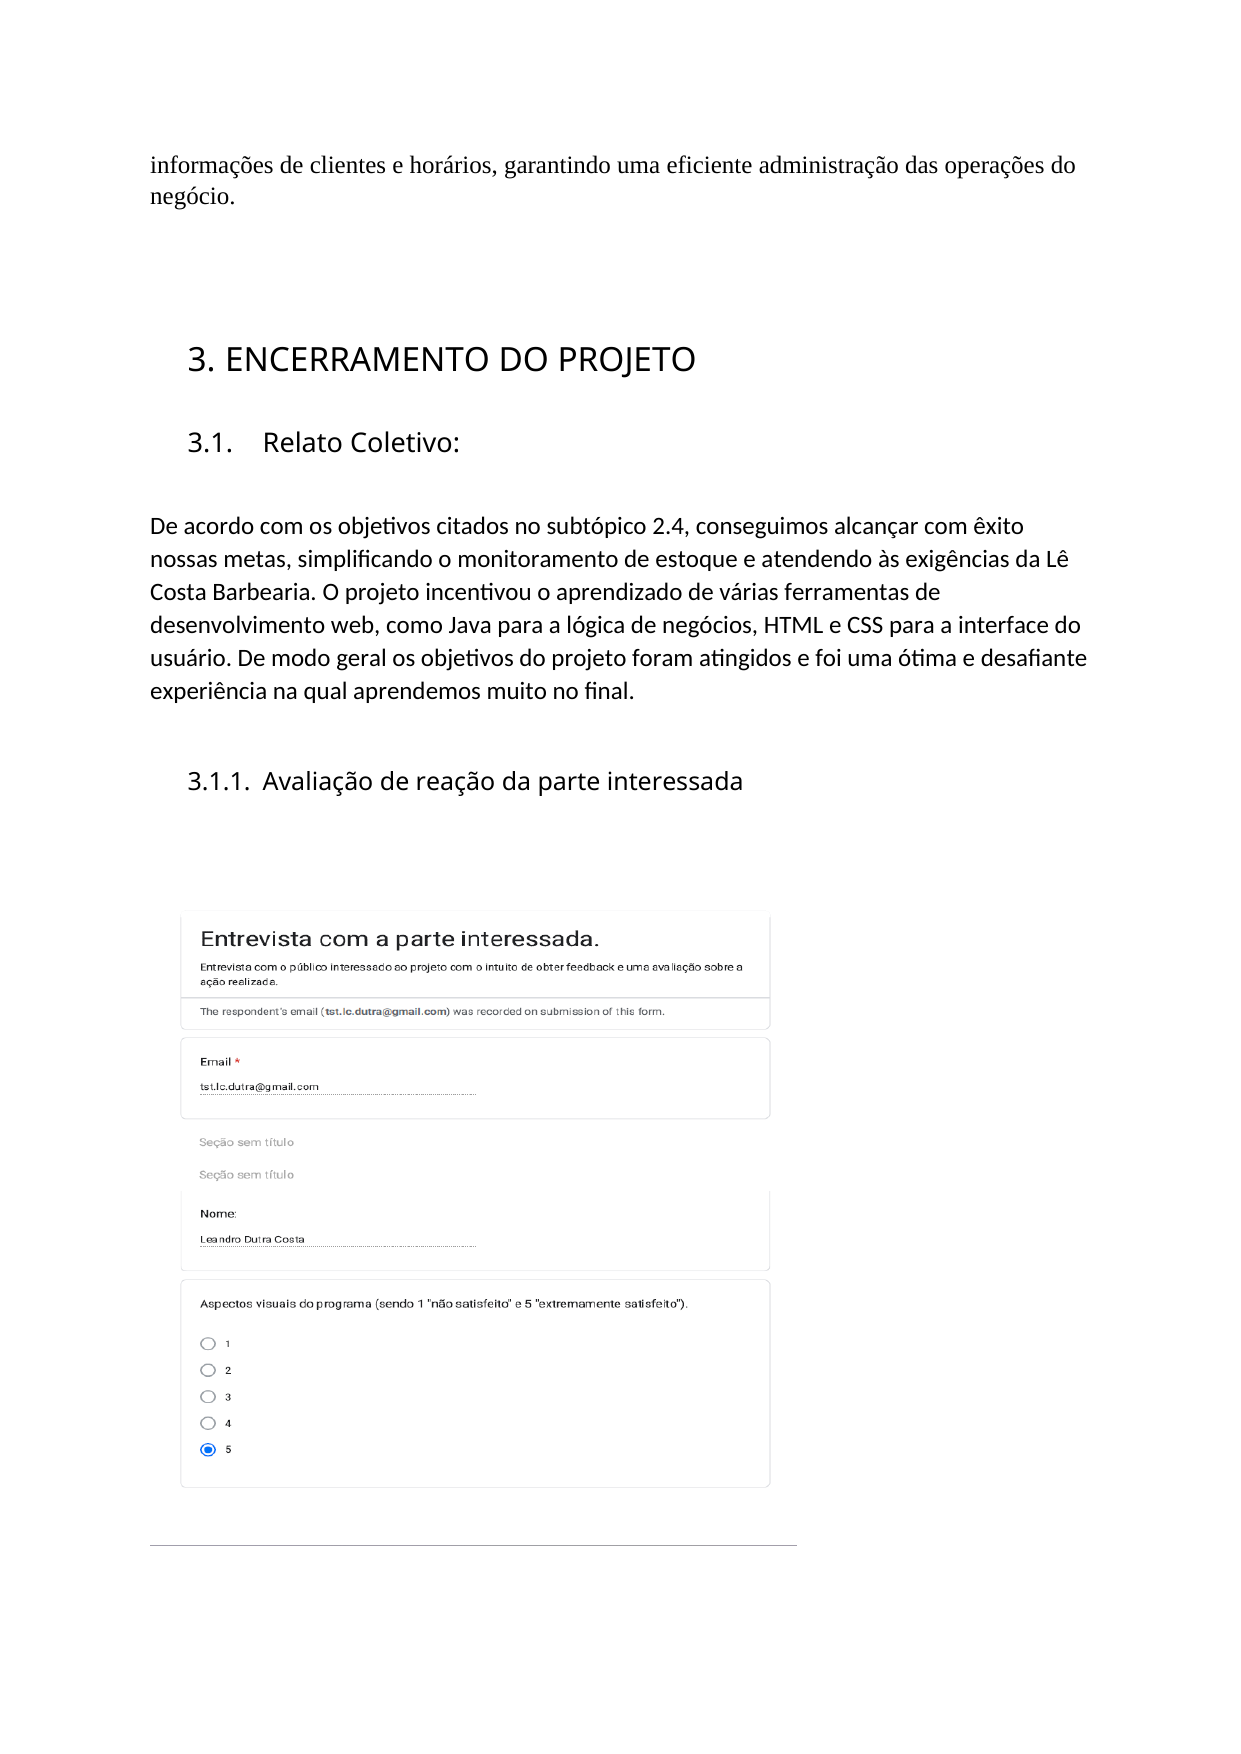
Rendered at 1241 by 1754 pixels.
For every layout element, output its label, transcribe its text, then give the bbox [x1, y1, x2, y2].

text De acordo com os objetivos citados no subtópico 2.4, conseguimos alcançar com êxito nossas metas, simplificando o monitoramento de estoque e atendendo às exigências da Lê Costa Barbearia. O projeto incentivou o aprendizado de várias ferramentas de desenvolvimento web, como Java para a lógica de negócios, HTML e CSS para a interface do usuário. De modo geral os objetivos do projeto foram atingidos e foi uma ótima e desafiante experiência na qual aprendemos muito no final. [150, 510, 1090, 706]
subtitle Avaliação de reação da parte interessada [187, 764, 1090, 798]
subtitle Relato Coletivo: [187, 424, 1090, 461]
subtitle ENCERRAMENTO DO PROJETO [187, 336, 1090, 381]
picture [150, 847, 797, 1546]
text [150, 150, 1090, 210]
